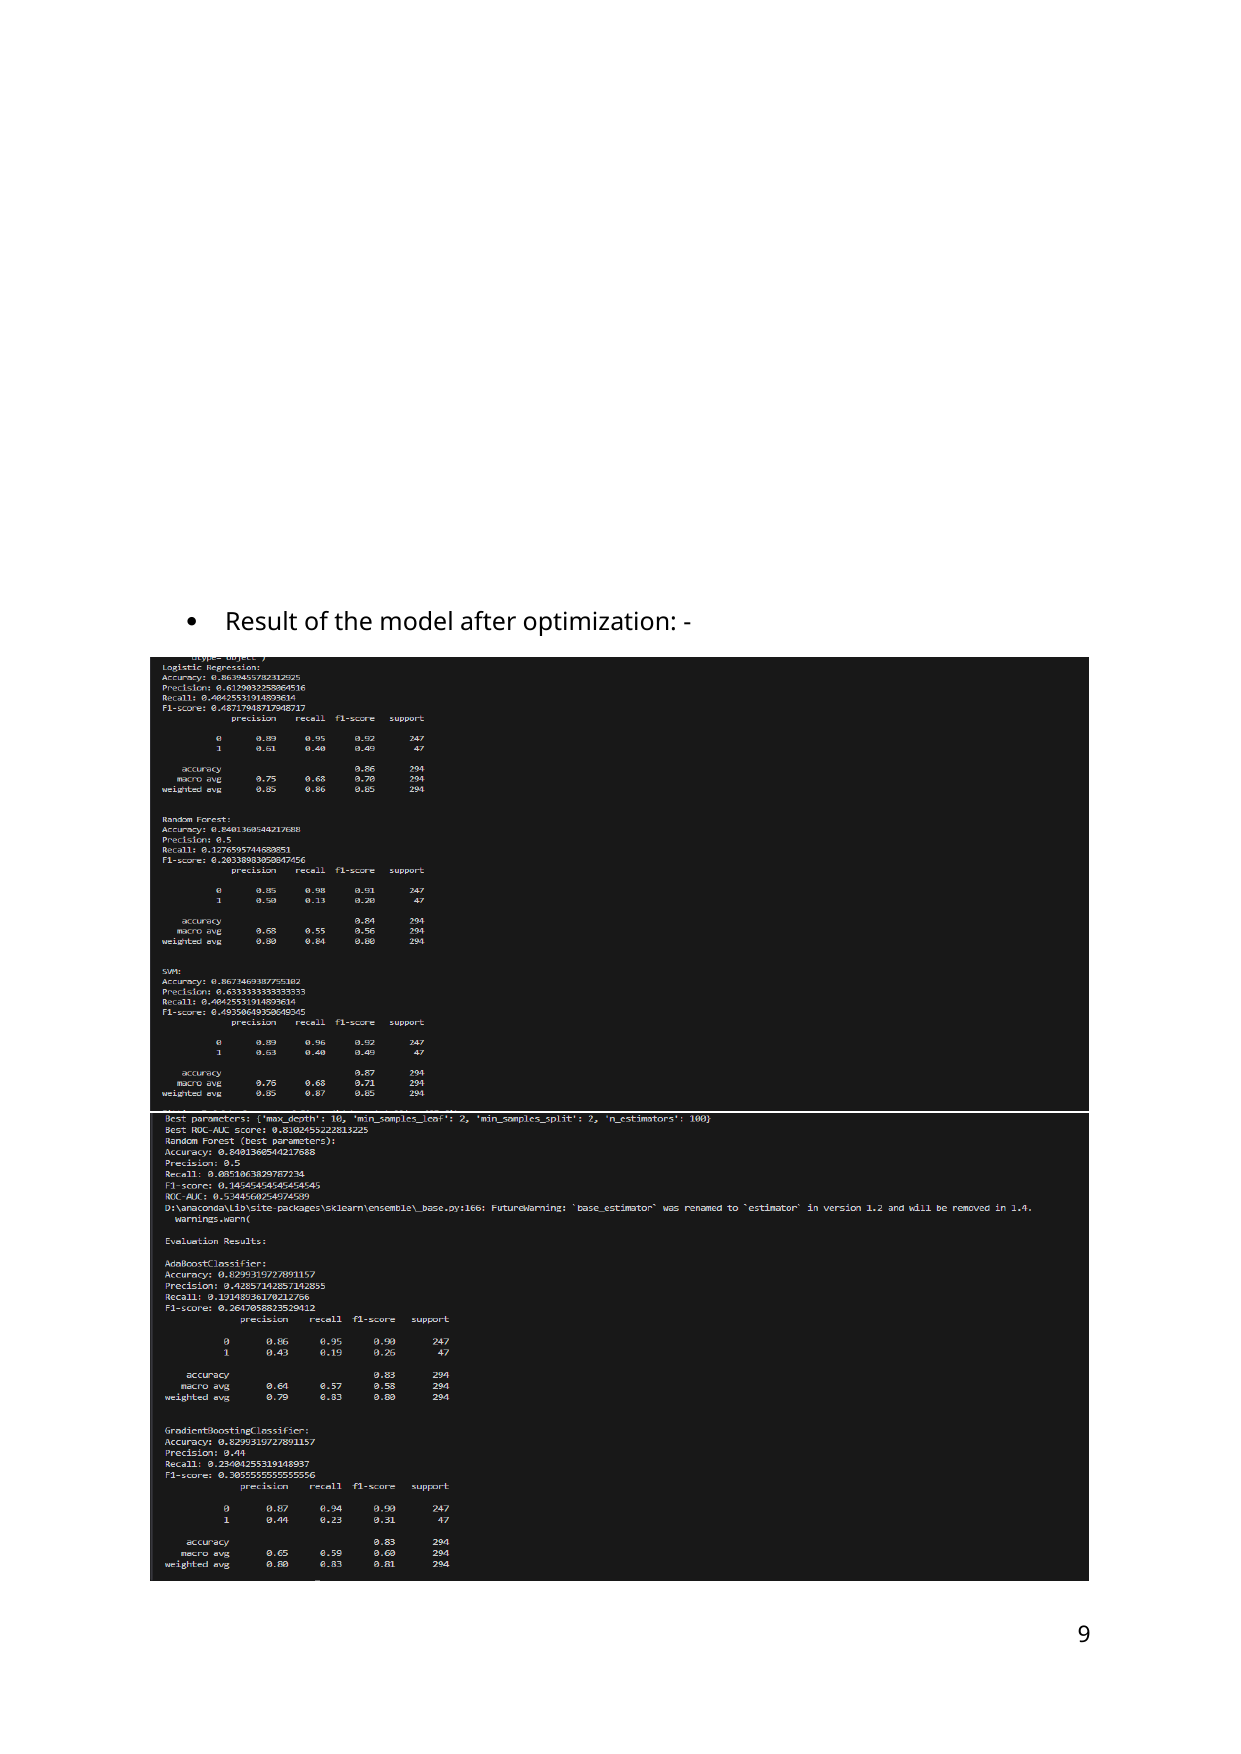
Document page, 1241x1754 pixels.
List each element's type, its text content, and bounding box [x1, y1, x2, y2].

picture [150, 657, 1089, 1111]
picture [150, 1113, 1089, 1581]
list Result of the model after optimization: - [187, 604, 1090, 638]
